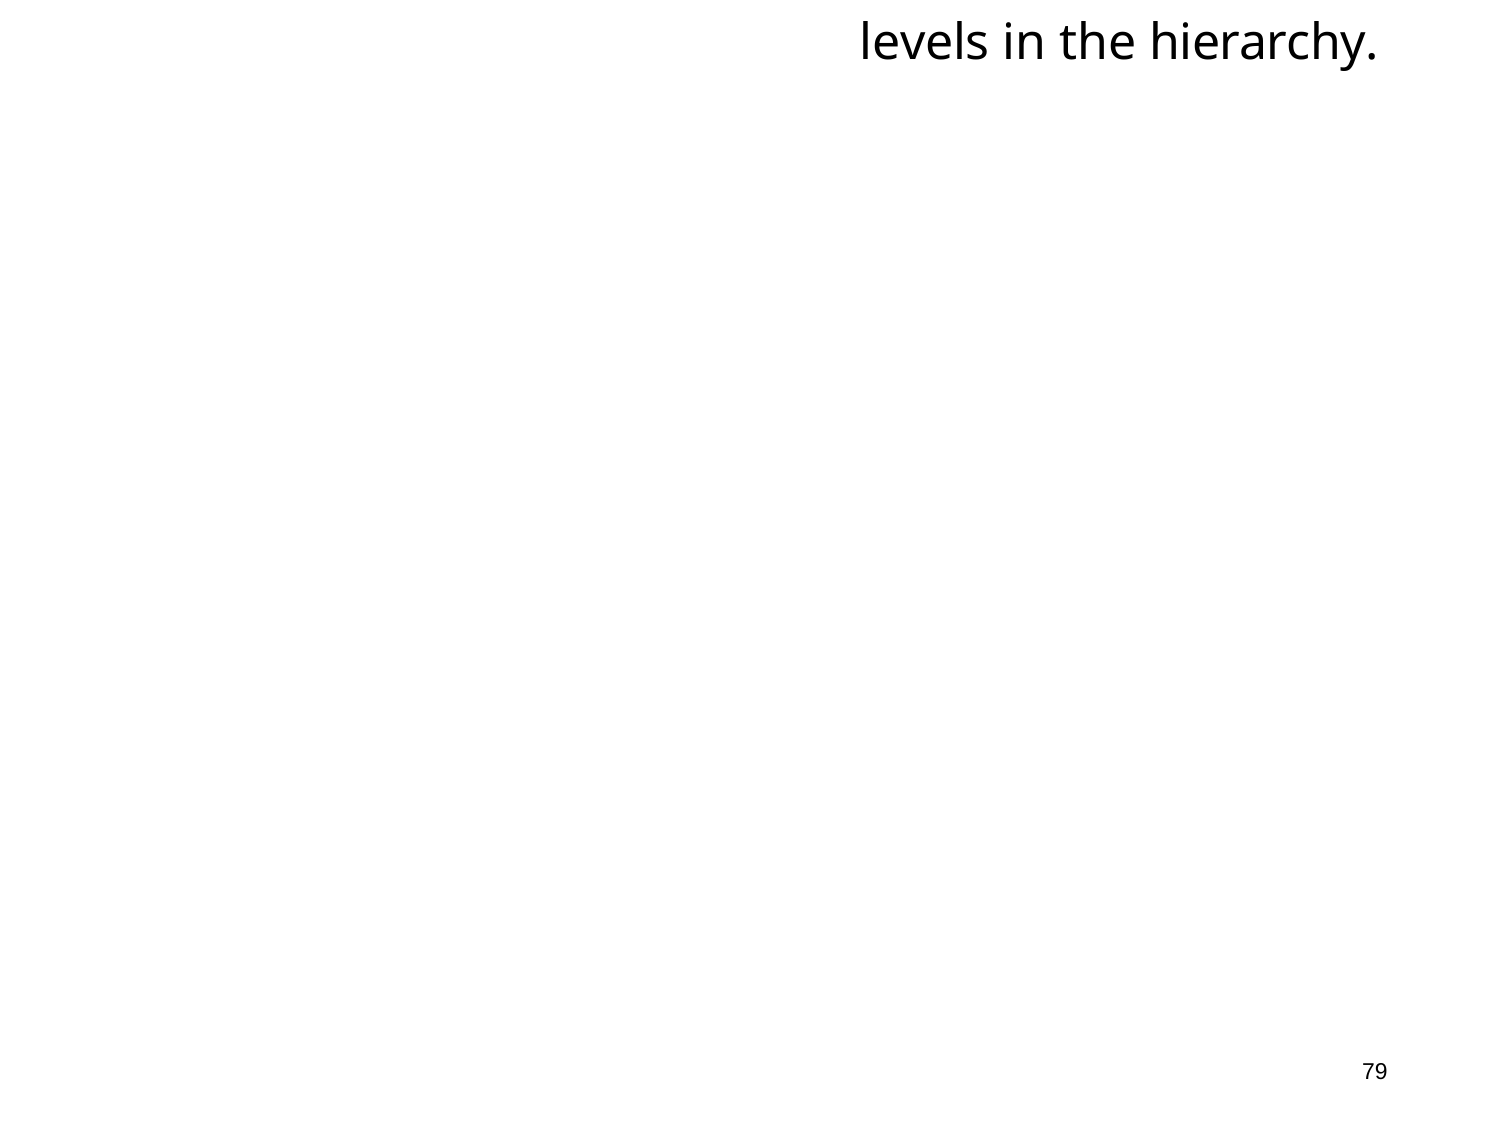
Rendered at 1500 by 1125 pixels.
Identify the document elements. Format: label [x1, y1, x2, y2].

text [859, 6, 1450, 74]
